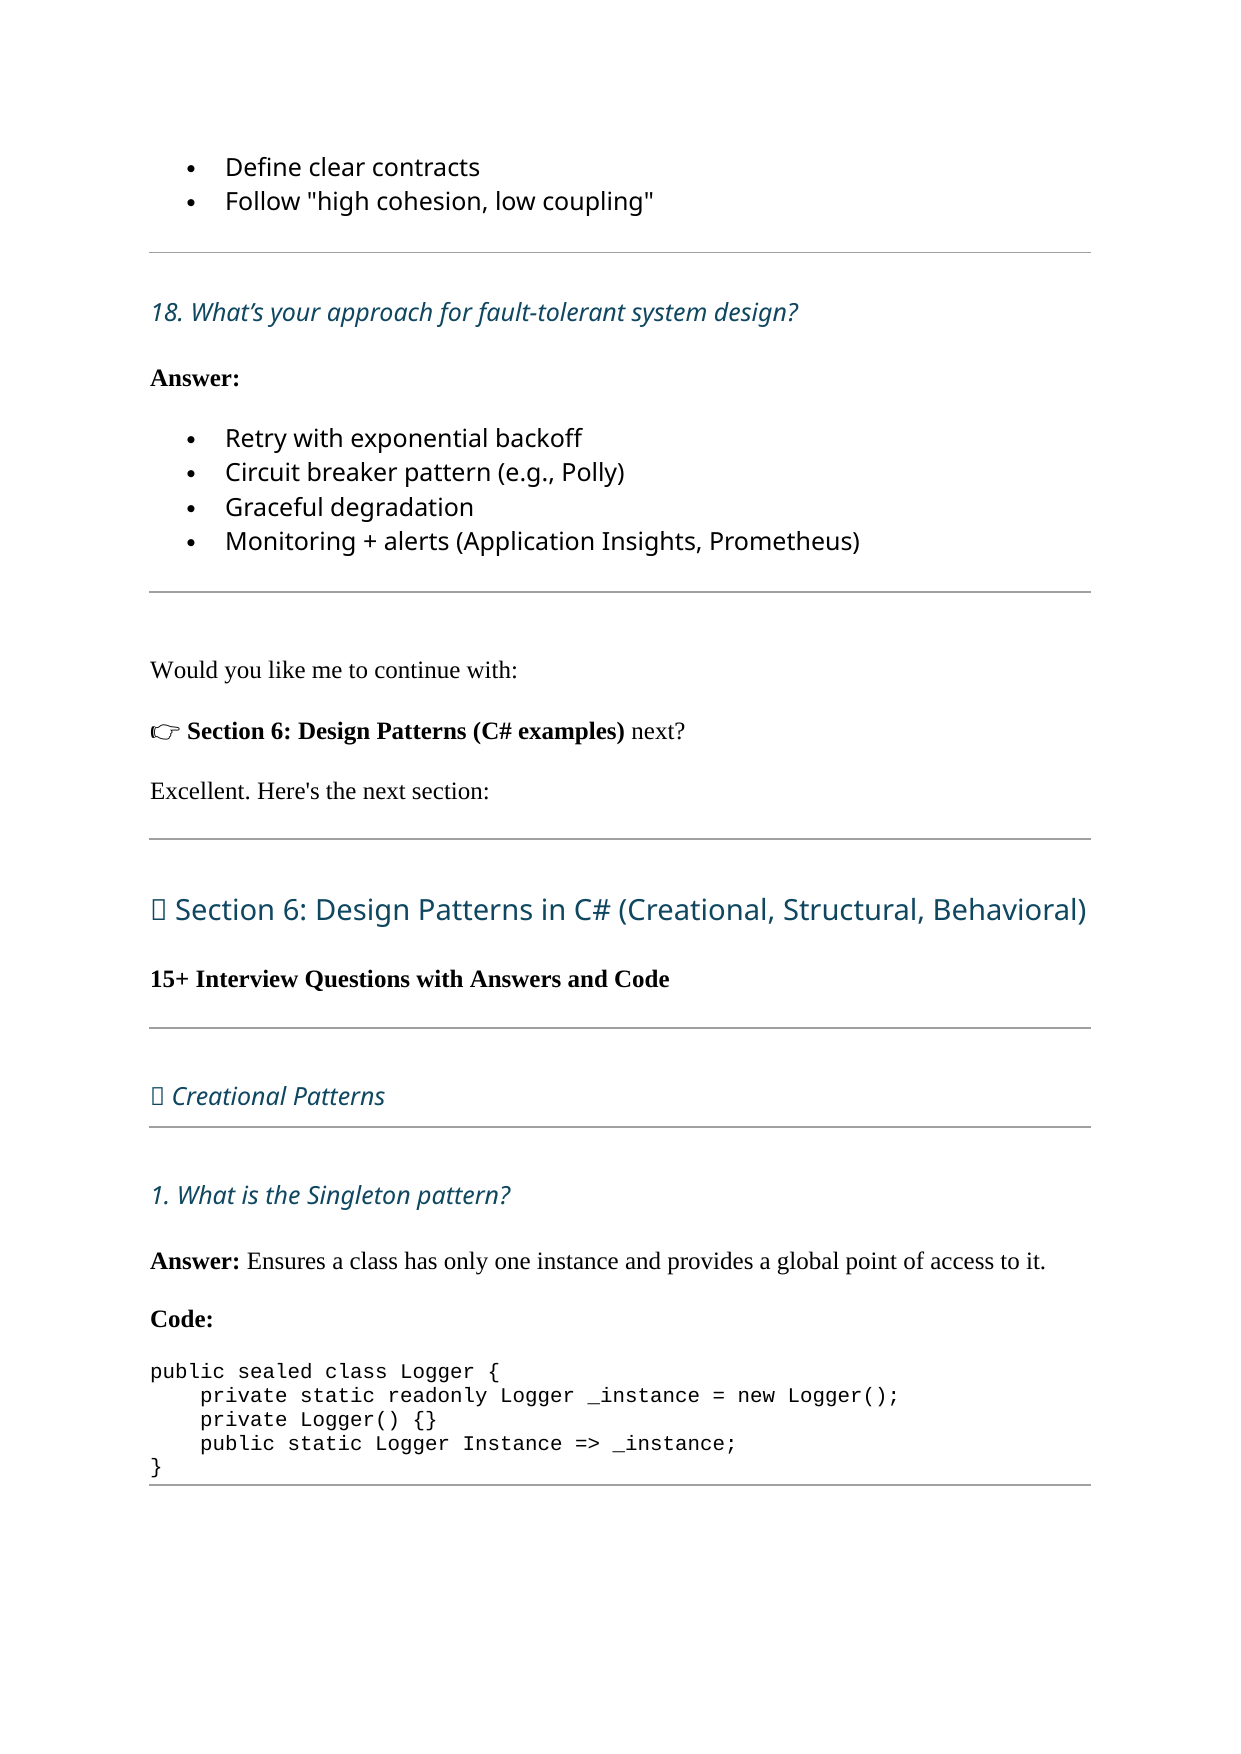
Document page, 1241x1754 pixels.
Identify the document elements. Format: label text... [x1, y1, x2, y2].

subtitle 🔹 Creational Patterns [150, 1078, 1090, 1112]
list Graceful degradation [187, 489, 1090, 523]
text 👉 Section 6: Design Patterns (C# examples) next? [150, 713, 1090, 747]
list Follow "high cohesion, low coupling" [187, 184, 1090, 218]
text 15+ Interview Questions with Answers and Code [150, 964, 1090, 993]
list Monitoring + alerts (Application Insights, Prometheus) [187, 523, 1090, 557]
text Would you like me to continue with: [150, 655, 1090, 683]
list Retry with exponential backoff [187, 421, 1090, 455]
subtitle 1. What is the Singleton pattern? [150, 1177, 1090, 1211]
list Define clear contracts [187, 150, 1090, 184]
subtitle 🔷 Section 6: Design Patterns in C# (Creational, Structural, Behavioral) [150, 890, 1090, 929]
text } [150, 1456, 1090, 1480]
text Answer: [150, 363, 1090, 392]
subtitle 18. What’s your approach for fault-tolerant system design? [150, 295, 1090, 329]
text Answer: Ensures a class has only one instance and provides a global point of access to it. [150, 1246, 1090, 1274]
text Code: [150, 1304, 1090, 1332]
text Excellent. Here's the next section: [150, 776, 1090, 805]
text private static readonly Logger _instance = new Logger(); [150, 1385, 1090, 1409]
text private Logger() {} [150, 1409, 1090, 1432]
list Circuit breaker pattern (e.g., Polly) [187, 455, 1090, 489]
text public sealed class Logger { [150, 1362, 1090, 1385]
text public static Logger Instance => _instance; [150, 1432, 1090, 1456]
